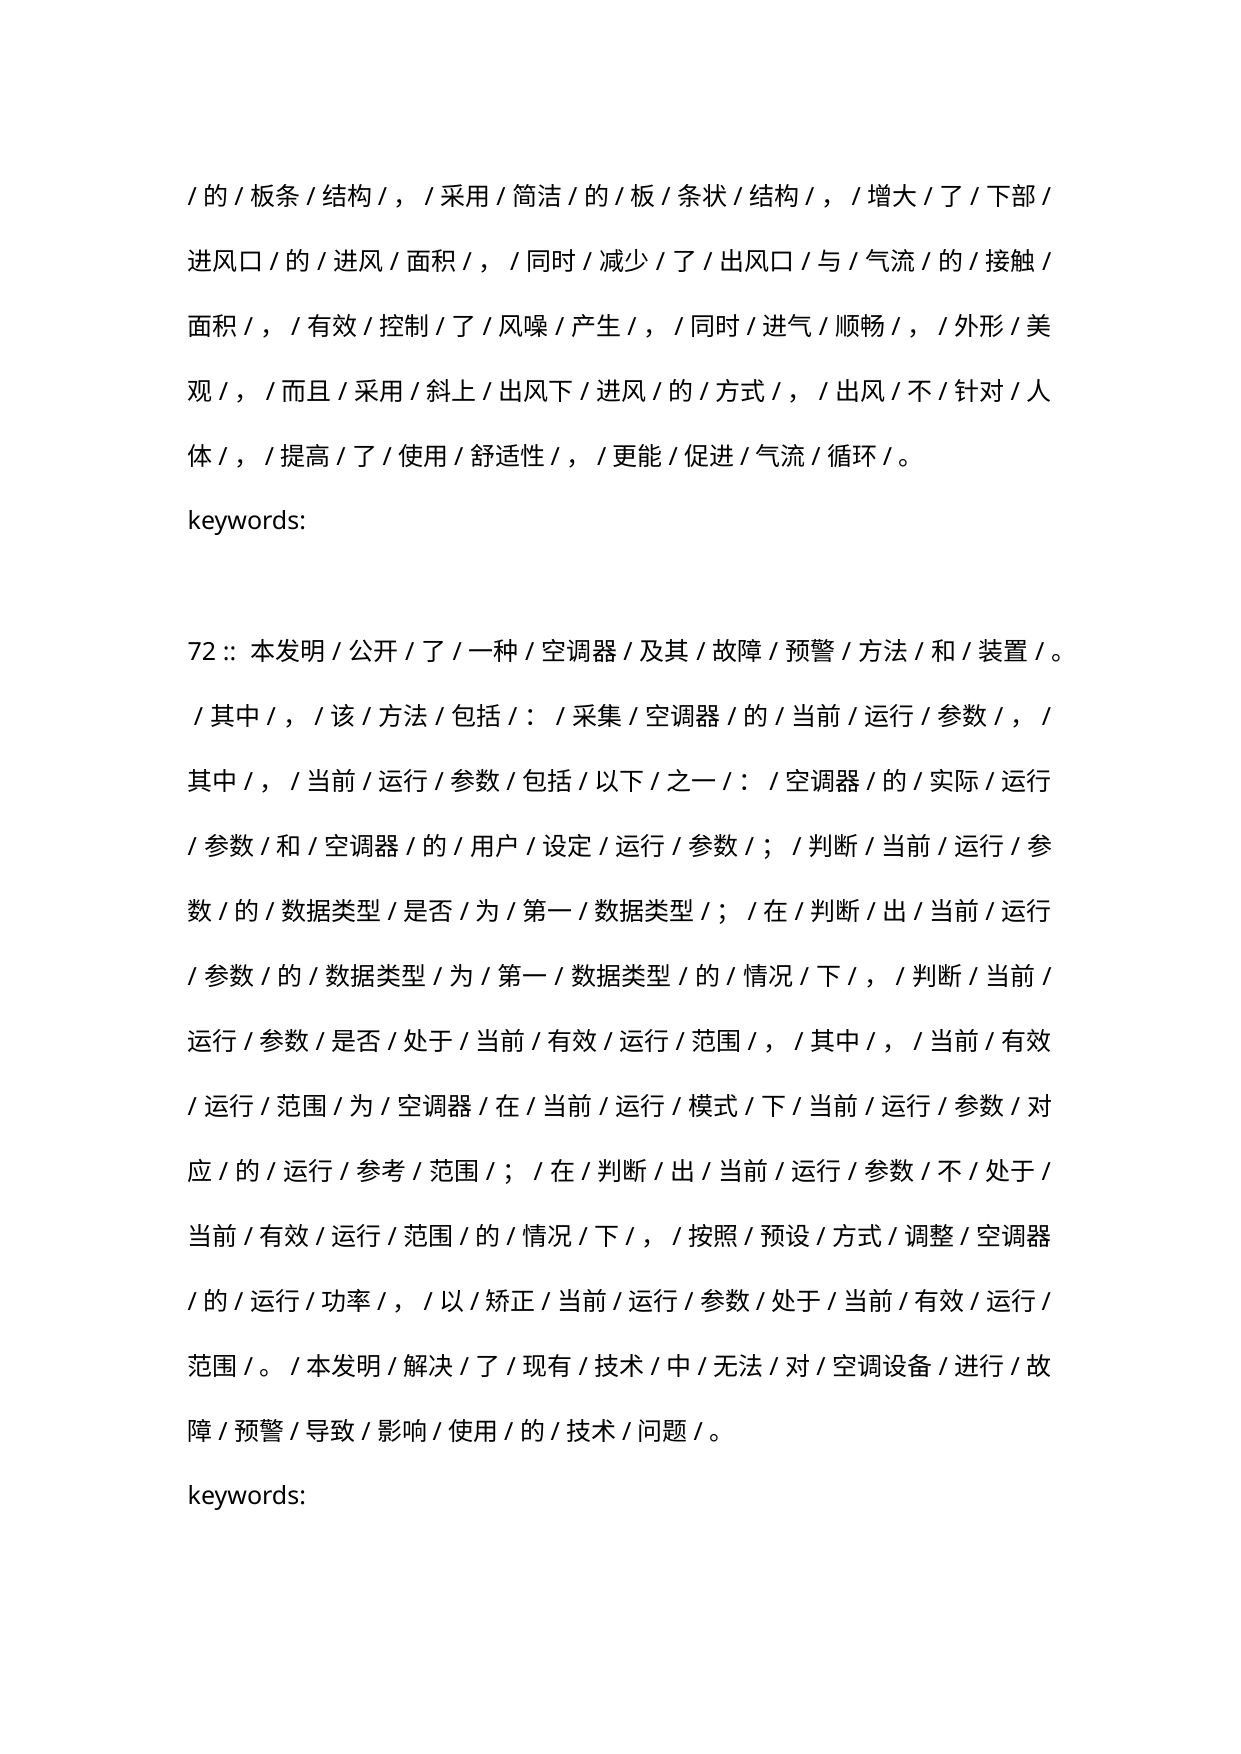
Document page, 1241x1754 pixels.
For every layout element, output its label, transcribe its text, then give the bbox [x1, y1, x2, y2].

text 72 :: 本发明 / 公开 / 了 / 一种 / 空调器 / 及其 / 故障 / 预警 / 方法 / 和 / 装置 / 。 / 其中 / ， / 该 / 方法 / 包括 / ： / 采集 / 空调器 / 的 / 当前 / 运行 / 参数 / ， / 其中 / ， / 当前 / 运行 / 参数 / 包括 / 以下 / 之一 / ： / 空调器 / 的 / 实际 / 运行 / 参数 / 和 / 空调器 / 的 / 用户 / 设定 / 运行 / 参数 / ； / 判断 / 当前 / 运行 / 参数 / 的 / 数据类型 / 是否 / 为 / 第一 / 数据类型 / ； / 在 / 判断 / 出 / 当前 / 运行 / 参数 / 的 / 数据类型 / 为 / 第一 / 数据类型 / 的 / 情况 / 下 / ， / 判断 / 当前 / 运行 / 参数 / 是否 / 处于 / 当前 / 有效 / 运行 / 范围 / ， / 其中 / ， / 当前 / 有效 / 运行 / 范围 / 为 / 空调器 / 在 / 当前 / 运行 / 模式 / 下 / 当前 / 运行 / 参数 / 对应 / 的 / 运行 / 参考 / 范围 / ； / 在 / 判断 / 出 / 当前 / 运行 / 参数 / 不 / 处于 / 当前 / 有效 / 运行 / 范围 / 的 / 情况 / 下 / ， / 按照 / 预设 / 方式 / 调整 / 空调器 / 的 / 运行 / 功率 / ， / 以 / 矫正 / 当前 / 运行 / 参数 / 处于 / 当前 / 有效 / 运行 / 范围 / 。 / 本发明 / 解决 / 了 / 现有 / 技术 / 中 / 无法 / 对 / 空调设备 / 进行 / 故障 / 预警 / 导致 / 影响 / 使用 / 的 / 技术 / 问题 / 。 [187, 617, 1053, 1462]
text keywords: [187, 487, 1053, 552]
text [187, 162, 1053, 487]
text keywords: [187, 1462, 1053, 1527]
